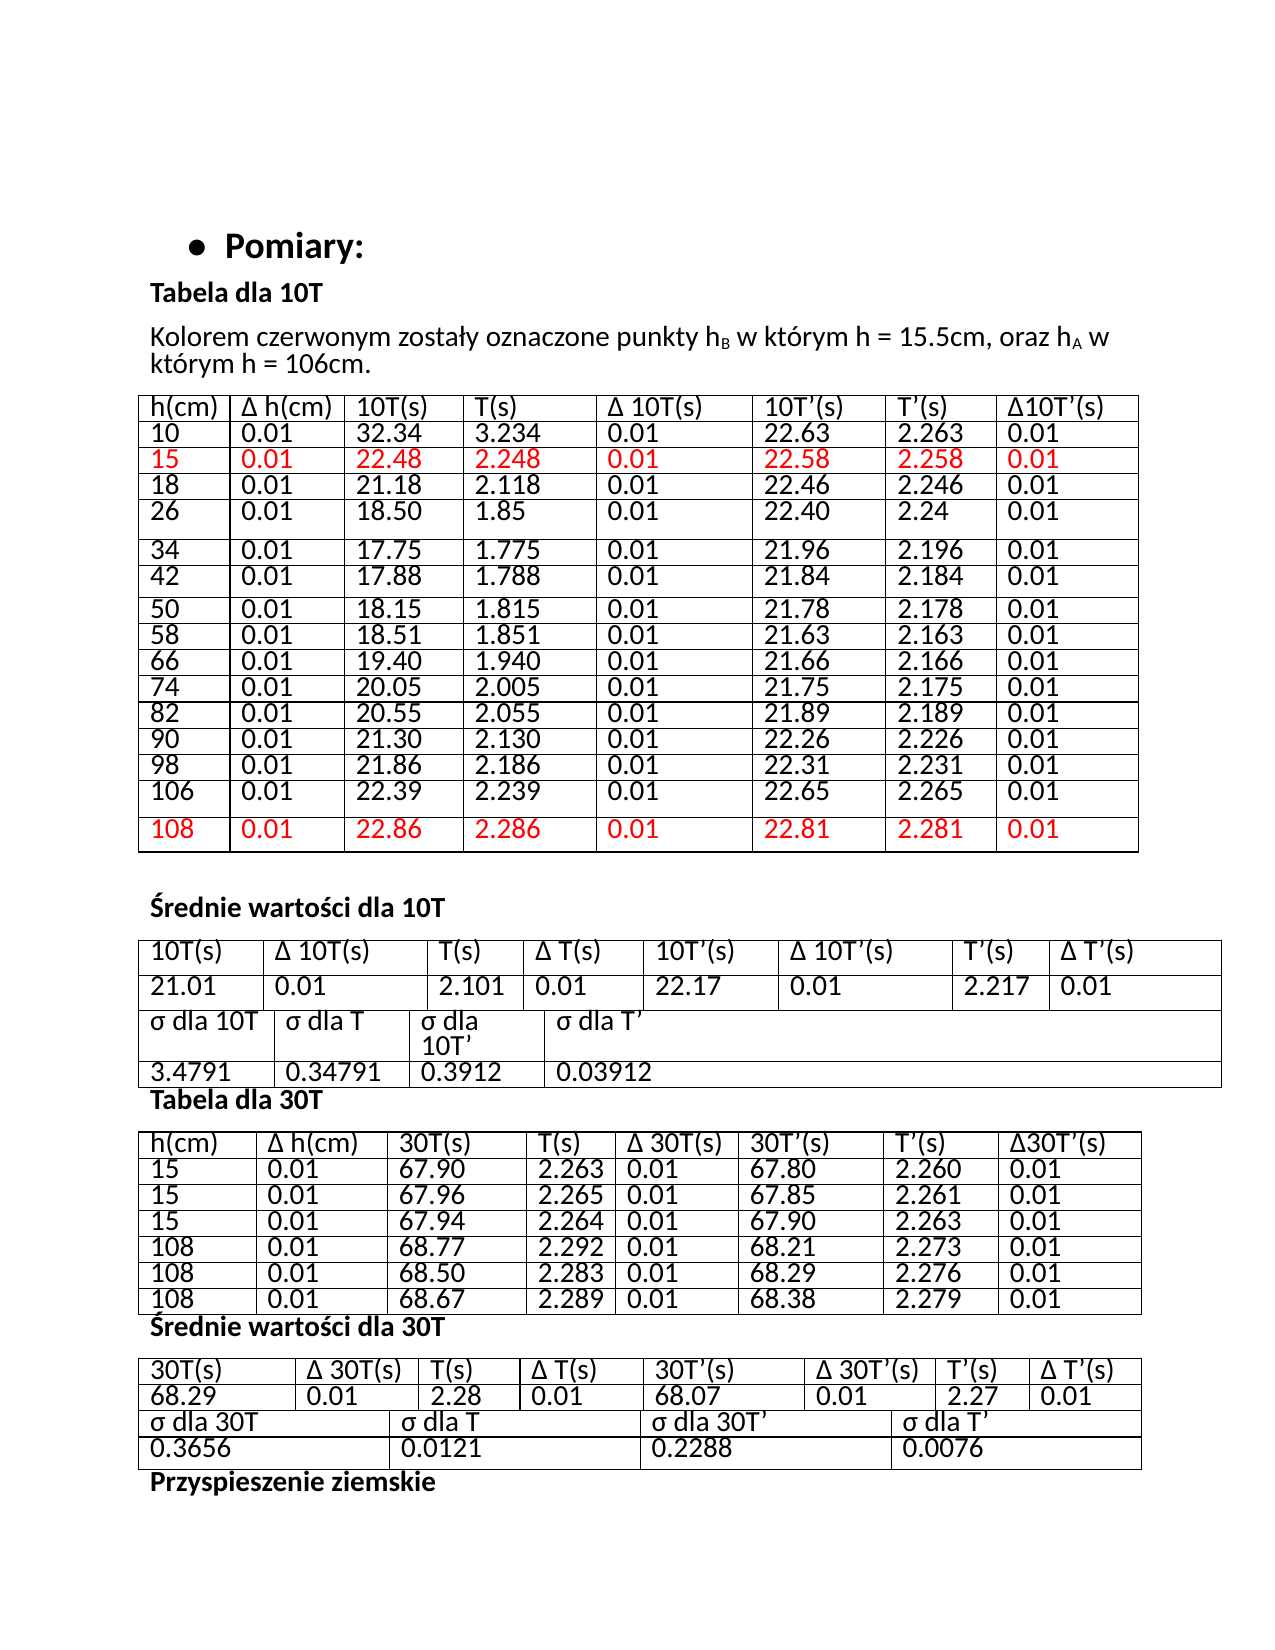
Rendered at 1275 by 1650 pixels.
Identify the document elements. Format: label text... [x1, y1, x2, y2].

table_cell 0.01 [231, 781, 344, 817]
table_cell 0.01 [997, 650, 1138, 675]
table_cell 21.75 [753, 676, 885, 701]
table_cell 0.01 [597, 624, 752, 649]
table_header 30T’(s) [739, 1133, 883, 1157]
table_cell 0.01 [597, 676, 752, 701]
table_cell 2.292 [527, 1237, 615, 1262]
table_cell 0.01 [997, 500, 1138, 538]
table_cell 2.175 [886, 676, 996, 701]
table_cell 74 [139, 676, 229, 701]
table_cell 108 [139, 1263, 256, 1288]
table_cell 68.29 [739, 1263, 883, 1288]
table_cell 10 [139, 422, 229, 447]
table_cell 17.75 [345, 540, 463, 564]
table_cell 68.50 [388, 1263, 526, 1288]
table_cell 0.01 [597, 818, 752, 851]
table_cell 2.166 [886, 650, 996, 675]
table_cell 0.01 [231, 566, 344, 597]
table_cell 0.01 [257, 1289, 387, 1314]
table_cell 21.18 [345, 474, 463, 499]
table_cell 18.51 [345, 624, 463, 649]
table_cell 0.34791 [275, 1062, 409, 1087]
table_cell 2.263 [886, 422, 996, 447]
table_cell 108 [139, 818, 229, 851]
table_cell 0.2288 [641, 1438, 891, 1469]
table_cell 2.186 [464, 755, 596, 779]
table_cell 0.01 [997, 781, 1138, 817]
table_cell 2.163 [886, 624, 996, 649]
table_header Δ T’(s) [1050, 941, 1221, 975]
table_cell 26 [139, 500, 229, 538]
table_cell 22.65 [753, 781, 885, 817]
table_cell 2.286 [464, 818, 596, 851]
table_cell 98 [139, 755, 229, 779]
table_header Δ 30T(s) [616, 1133, 738, 1157]
table_cell 0.01 [616, 1211, 738, 1236]
table_cell 0.01 [231, 729, 344, 753]
table_cell 2.28 [419, 1385, 519, 1410]
table_cell 21.86 [345, 755, 463, 779]
table_cell 2.263 [884, 1211, 998, 1236]
text Średnie wartości dla 10T [150, 896, 1125, 923]
table_header T’(s) [884, 1133, 998, 1157]
table_cell 2.184 [886, 566, 996, 597]
table_cell 21.30 [345, 729, 463, 753]
table_cell 42 [139, 566, 229, 597]
table_cell 2.276 [884, 1263, 998, 1288]
table_cell 0.01 [231, 676, 344, 701]
table_cell 0.01 [257, 1211, 387, 1236]
table_cell 34 [139, 540, 229, 564]
table_cell 2.246 [886, 474, 996, 499]
table_cell 2.264 [527, 1211, 615, 1236]
table_cell 66 [139, 650, 229, 675]
table_header h(cm) [139, 1133, 256, 1157]
table_cell 0.01 [257, 1263, 387, 1288]
table_header Δ 10T(s) [264, 941, 427, 975]
table_cell 0.01 [997, 474, 1138, 499]
table_cell 0.01 [521, 1385, 643, 1410]
table_cell 0.01 [231, 448, 344, 473]
table_cell 3.234 [464, 422, 596, 447]
table_cell 0.01 [264, 976, 427, 1009]
table_cell 2.248 [464, 448, 596, 473]
table_header Δ T’(s) [1030, 1359, 1141, 1384]
table_cell 0.0121 [390, 1438, 640, 1469]
table_cell 0.01 [231, 422, 344, 447]
table_cell 2.005 [464, 676, 596, 701]
table_cell 22.17 [644, 976, 778, 1009]
table_header h(cm) [139, 396, 229, 421]
table_cell 0.01 [257, 1159, 387, 1183]
table_cell 0.01 [999, 1211, 1141, 1236]
table_cell 1.815 [464, 598, 596, 623]
table_cell 58 [139, 624, 229, 649]
table_cell 0.01 [231, 755, 344, 779]
table_cell 15 [139, 1159, 256, 1183]
table_cell 108 [139, 1289, 256, 1314]
table_cell 67.85 [739, 1185, 883, 1209]
table_header Δ T(s) [524, 941, 643, 975]
text Przyspieszenie ziemskie [150, 1470, 1125, 1497]
table_cell σ dla 10T’ [410, 1011, 544, 1061]
table_cell 2.265 [527, 1185, 615, 1209]
table_cell 17.88 [345, 566, 463, 597]
table_header 30T(s) [139, 1359, 295, 1384]
table_cell 22.81 [753, 818, 885, 851]
table_cell 68.77 [388, 1237, 526, 1262]
table_cell 0.01 [597, 755, 752, 779]
table_cell 0.01 [997, 703, 1138, 727]
table_header Δ30T’(s) [999, 1133, 1141, 1157]
table_cell 2.261 [884, 1185, 998, 1209]
table_cell 21.96 [753, 540, 885, 564]
table_cell σ dla T [275, 1011, 409, 1061]
table_cell 2.260 [884, 1159, 998, 1183]
table_cell 18.50 [345, 500, 463, 538]
table_cell 0.01 [997, 598, 1138, 623]
table_cell 2.226 [886, 729, 996, 753]
table_cell 21.66 [753, 650, 885, 675]
table_cell 22.39 [345, 781, 463, 817]
table_cell 19.40 [345, 650, 463, 675]
table_cell 0.01 [597, 566, 752, 597]
table_cell 0.01 [997, 755, 1138, 779]
table_cell 2.281 [886, 818, 996, 851]
table_cell 0.01 [231, 540, 344, 564]
table_cell 2.24 [886, 500, 996, 538]
table_cell 68.07 [644, 1385, 804, 1410]
table_cell 0.01 [997, 676, 1138, 701]
table_cell 0.01 [597, 781, 752, 817]
table_cell 2.289 [527, 1289, 615, 1314]
table_header 10T’(s) [644, 941, 778, 975]
text Tabela dla 30T [150, 1088, 1125, 1115]
table_header Δ h(cm) [231, 396, 344, 421]
table_header 10T’(s) [753, 396, 885, 421]
table_cell 2.118 [464, 474, 596, 499]
table_header 10T(s) [139, 941, 263, 975]
table_cell 108 [139, 1237, 256, 1262]
table_cell 22.48 [345, 448, 463, 473]
table_cell σ dla T [390, 1411, 640, 1436]
table_cell 1.940 [464, 650, 596, 675]
table_cell σ dla 30T’ [641, 1411, 891, 1436]
table_header T(s) [428, 941, 523, 975]
table_cell 2.283 [527, 1263, 615, 1288]
table_cell 0.0076 [892, 1438, 1141, 1469]
table_cell 106 [139, 781, 229, 817]
table_cell 0.01 [231, 474, 344, 499]
table_cell 0.01 [597, 650, 752, 675]
table_cell 2.231 [886, 755, 996, 779]
table_cell 68.38 [739, 1289, 883, 1314]
table_cell 67.94 [388, 1211, 526, 1236]
table_cell 0.01 [997, 729, 1138, 753]
table_cell 1.775 [464, 540, 596, 564]
table_cell 2.189 [886, 703, 996, 727]
table_cell 2.196 [886, 540, 996, 564]
table_cell 0.01 [997, 624, 1138, 649]
table_cell 67.90 [739, 1211, 883, 1236]
table_cell 0.01 [616, 1159, 738, 1183]
table_header Δ h(cm) [257, 1133, 387, 1157]
table_cell 0.03912 [545, 1062, 1221, 1087]
table_cell 0.01 [999, 1185, 1141, 1209]
table_cell 0.01 [597, 474, 752, 499]
table_cell 2.217 [953, 976, 1049, 1009]
table_cell 0.3656 [139, 1438, 389, 1469]
table_cell 22.86 [345, 818, 463, 851]
table_header T(s) [464, 396, 596, 421]
table_cell 0.01 [616, 1237, 738, 1262]
table_header 30T’(s) [644, 1359, 804, 1384]
table_cell 0.01 [999, 1237, 1141, 1262]
table_cell 0.01 [231, 818, 344, 851]
table_cell 0.01 [597, 729, 752, 753]
table_cell 2.130 [464, 729, 596, 753]
table_cell 90 [139, 729, 229, 753]
table_cell 0.01 [231, 598, 344, 623]
table_header T(s) [527, 1133, 615, 1157]
table_cell 1.788 [464, 566, 596, 597]
table_cell 0.01 [805, 1385, 935, 1410]
table_cell 0.01 [231, 650, 344, 675]
table_cell 21.89 [753, 703, 885, 727]
table_cell 18.15 [345, 598, 463, 623]
table_cell 2.265 [886, 781, 996, 817]
table_cell 1.851 [464, 624, 596, 649]
table_cell 2.27 [936, 1385, 1029, 1410]
table_cell 22.40 [753, 500, 885, 538]
table_header Δ10T’(s) [997, 396, 1138, 421]
table_cell 2.273 [884, 1237, 998, 1262]
table_cell 22.26 [753, 729, 885, 753]
table_header T’(s) [953, 941, 1049, 975]
table_cell 20.55 [345, 703, 463, 727]
table_cell σ dla 30T [139, 1411, 389, 1436]
table_cell σ dla T’ [892, 1411, 1141, 1436]
table_cell 18 [139, 474, 229, 499]
table_cell 50 [139, 598, 229, 623]
table_cell 22.63 [753, 422, 885, 447]
table_cell σ dla 10T [139, 1011, 274, 1061]
table_cell 2.279 [884, 1289, 998, 1314]
table_cell 68.29 [139, 1385, 295, 1410]
table_cell 0.01 [616, 1263, 738, 1288]
table_header T’(s) [886, 396, 996, 421]
table_cell 3.4791 [139, 1062, 274, 1087]
table_cell 2.263 [527, 1159, 615, 1183]
table_cell 0.01 [597, 540, 752, 564]
table_cell 0.01 [997, 540, 1138, 564]
table_cell 20.05 [345, 676, 463, 701]
table_header Δ T(s) [521, 1359, 643, 1384]
table_header Δ 30T(s) [296, 1359, 418, 1384]
table_cell 0.01 [231, 703, 344, 727]
table_cell 0.01 [597, 422, 752, 447]
table_cell 0.01 [997, 422, 1138, 447]
table_cell 32.34 [345, 422, 463, 447]
table_header Δ 30T’(s) [805, 1359, 935, 1384]
table_cell 68.67 [388, 1289, 526, 1314]
list Pomiary: [187, 237, 1125, 264]
table_cell 0.01 [597, 598, 752, 623]
table_cell 2.178 [886, 598, 996, 623]
table_header T(s) [419, 1359, 519, 1384]
table_cell 0.01 [999, 1289, 1141, 1314]
table_cell 0.01 [231, 624, 344, 649]
table_cell 2.055 [464, 703, 596, 727]
table_cell 0.01 [779, 976, 952, 1009]
table_cell 0.01 [257, 1185, 387, 1209]
table_cell 0.01 [597, 448, 752, 473]
text Tabela dla 10T [150, 281, 1125, 308]
table_cell σ dla T’ [545, 1011, 1221, 1061]
table_cell 0.01 [999, 1159, 1141, 1183]
table_cell 0.01 [296, 1385, 418, 1410]
table_cell 2.239 [464, 781, 596, 817]
table_cell 2.101 [428, 976, 523, 1009]
table_cell 0.01 [616, 1289, 738, 1314]
table_cell 0.3912 [410, 1062, 544, 1087]
table_cell 0.01 [231, 500, 344, 538]
table_header 30T(s) [388, 1133, 526, 1157]
table_cell 0.01 [597, 500, 752, 538]
table_cell 0.01 [1050, 976, 1221, 1009]
table_cell 21.84 [753, 566, 885, 597]
table_cell 22.58 [753, 448, 885, 473]
table_header Δ 10T(s) [597, 396, 752, 421]
table_cell 2.258 [886, 448, 996, 473]
table_cell 1.85 [464, 500, 596, 538]
table_cell 0.01 [1030, 1385, 1141, 1410]
table_header Δ 10T’(s) [779, 941, 952, 975]
table_cell 0.01 [999, 1263, 1141, 1288]
table_cell 67.80 [739, 1159, 883, 1183]
table_cell 0.01 [997, 566, 1138, 597]
table_cell 0.01 [997, 448, 1138, 473]
table_cell 15 [139, 1211, 256, 1236]
table_cell 82 [139, 703, 229, 727]
table_cell 15 [139, 448, 229, 473]
table_cell 0.01 [524, 976, 643, 1009]
table_cell 0.01 [997, 818, 1138, 851]
table_cell 15 [139, 1185, 256, 1209]
table_cell 21.63 [753, 624, 885, 649]
text Średnie wartości dla 30T [150, 1315, 1125, 1342]
table_cell 21.01 [139, 976, 263, 1009]
table_cell 0.01 [616, 1185, 738, 1209]
table_cell 22.31 [753, 755, 885, 779]
table_cell 68.21 [739, 1237, 883, 1262]
table_cell 0.01 [597, 703, 752, 727]
table_cell 0.01 [257, 1237, 387, 1262]
table_header 10T(s) [345, 396, 463, 421]
table_cell 21.78 [753, 598, 885, 623]
table_header T’(s) [936, 1359, 1029, 1384]
table_cell 67.90 [388, 1159, 526, 1183]
table_cell 22.46 [753, 474, 885, 499]
table_cell 67.96 [388, 1185, 526, 1209]
text Kolorem czerwonym zostały oznaczone punkty hB w którym h = 15.5cm, oraz hA w którym h = 106cm. [150, 324, 1125, 378]
